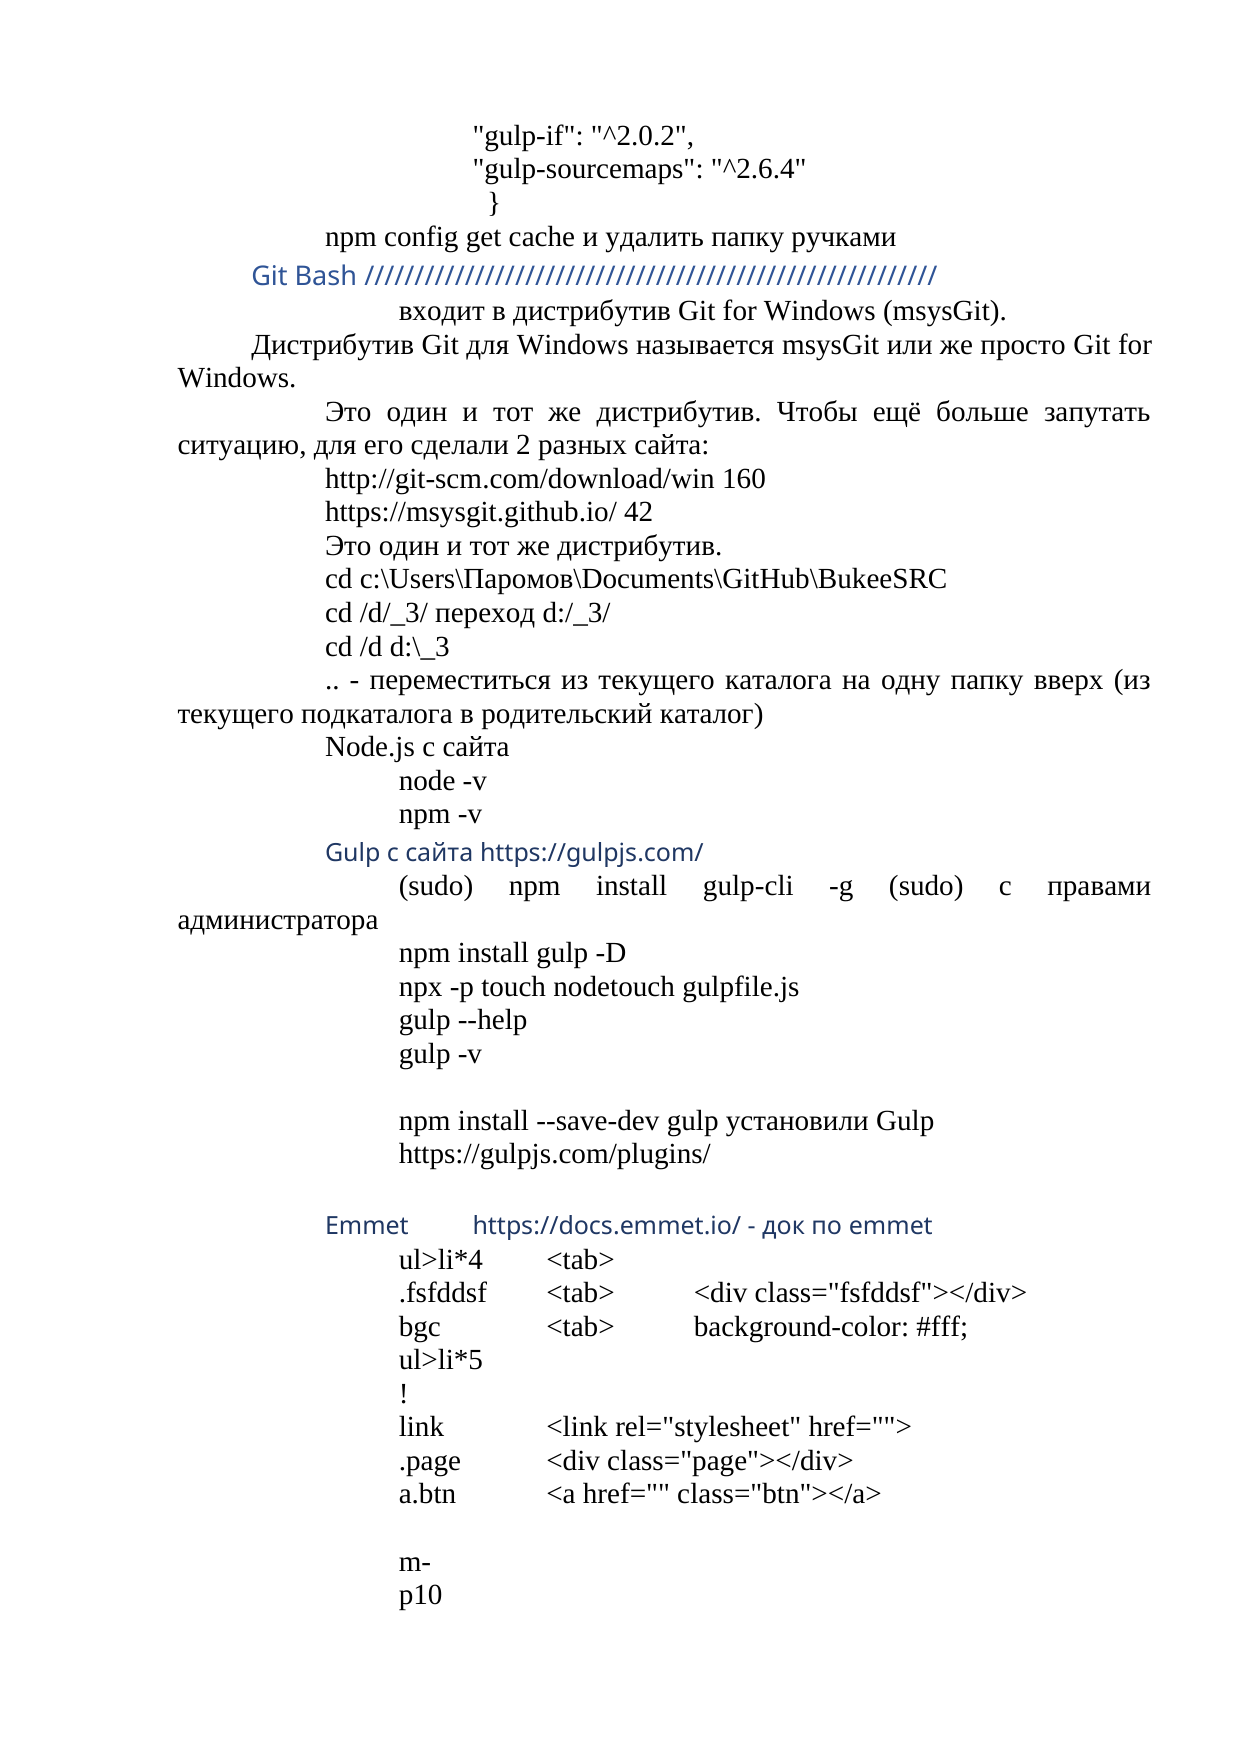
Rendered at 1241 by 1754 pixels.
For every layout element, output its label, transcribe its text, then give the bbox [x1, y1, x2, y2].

text node -v [177, 763, 1152, 796]
text m- [177, 1544, 1152, 1577]
text Дистрибутив Git для Windows называется msysGit или же просто Git for Windows. [177, 327, 1152, 394]
text cd /d/_3/ переход d:/_3/ [177, 595, 1152, 629]
text npm install gulp -D [177, 935, 1152, 969]
text ! [177, 1376, 1152, 1409]
text ul>li*4 <tab> [177, 1242, 1152, 1275]
text npm -v [177, 796, 1152, 830]
subtitle Emmet https://docs.emmet.io/ - док по emmet [177, 1208, 1152, 1242]
text npm install --save-dev gulp установили Gulp [177, 1103, 1152, 1137]
text cd c:\Users\Паромов\Documents\GitHub\BukeeSRC [177, 562, 1152, 595]
text .page <div class="page"></div> [177, 1443, 1152, 1477]
text bgc <tab> background-color: #fff; [177, 1309, 1152, 1342]
text Node.js с сайта [177, 729, 1152, 763]
text ul>li*5 [177, 1342, 1152, 1376]
text http://git-scm.com/download/win 160 [177, 461, 1152, 494]
text gulp --help [177, 1002, 1152, 1036]
text a.btn <a href="" class="btn"></a> [177, 1477, 1152, 1510]
subtitle Git Bash ///////////////////////////////////////////////////////// [177, 256, 1152, 293]
text .fsfddsf <tab> <div class="fsfddsf"></div> [177, 1275, 1152, 1309]
text входит в дистрибутив Git for Windows (msysGit). [177, 293, 1152, 327]
text Это один и тот же дистрибутив. [177, 528, 1152, 562]
text npx -p touch nodetouch gulpfile.js [177, 969, 1152, 1002]
subtitle Gulp с сайта https://gulpjs.com/ [177, 834, 1152, 868]
text } [177, 185, 1152, 219]
text (sudo) npm install gulp-cli -g (sudo) с правами администратора [177, 868, 1152, 935]
text https://gulpjs.com/plugins/ [177, 1137, 1152, 1170]
text cd /d d:\_3 [177, 629, 1152, 662]
text https://msysgit.github.io/ 42 [177, 494, 1152, 528]
text npm config get cache и удалить папку ручками [177, 219, 1152, 252]
text "gulp-sourcemaps": "^2.6.4" [177, 152, 1152, 185]
text "gulp-if": "^2.0.2", [177, 118, 1152, 152]
text gulp -v [177, 1036, 1152, 1069]
text link <link rel="stylesheet" href=""> [177, 1409, 1152, 1443]
text .. - переместиться из текущего каталога на одну папку вверх (из текущего подкаталога в родительский каталог) [177, 662, 1152, 729]
text Это один и тот же дистрибутив. Чтобы ещё больше запутать ситуацию, для его сделали 2 разных сайта: [177, 394, 1152, 461]
text p10 [177, 1577, 1152, 1611]
